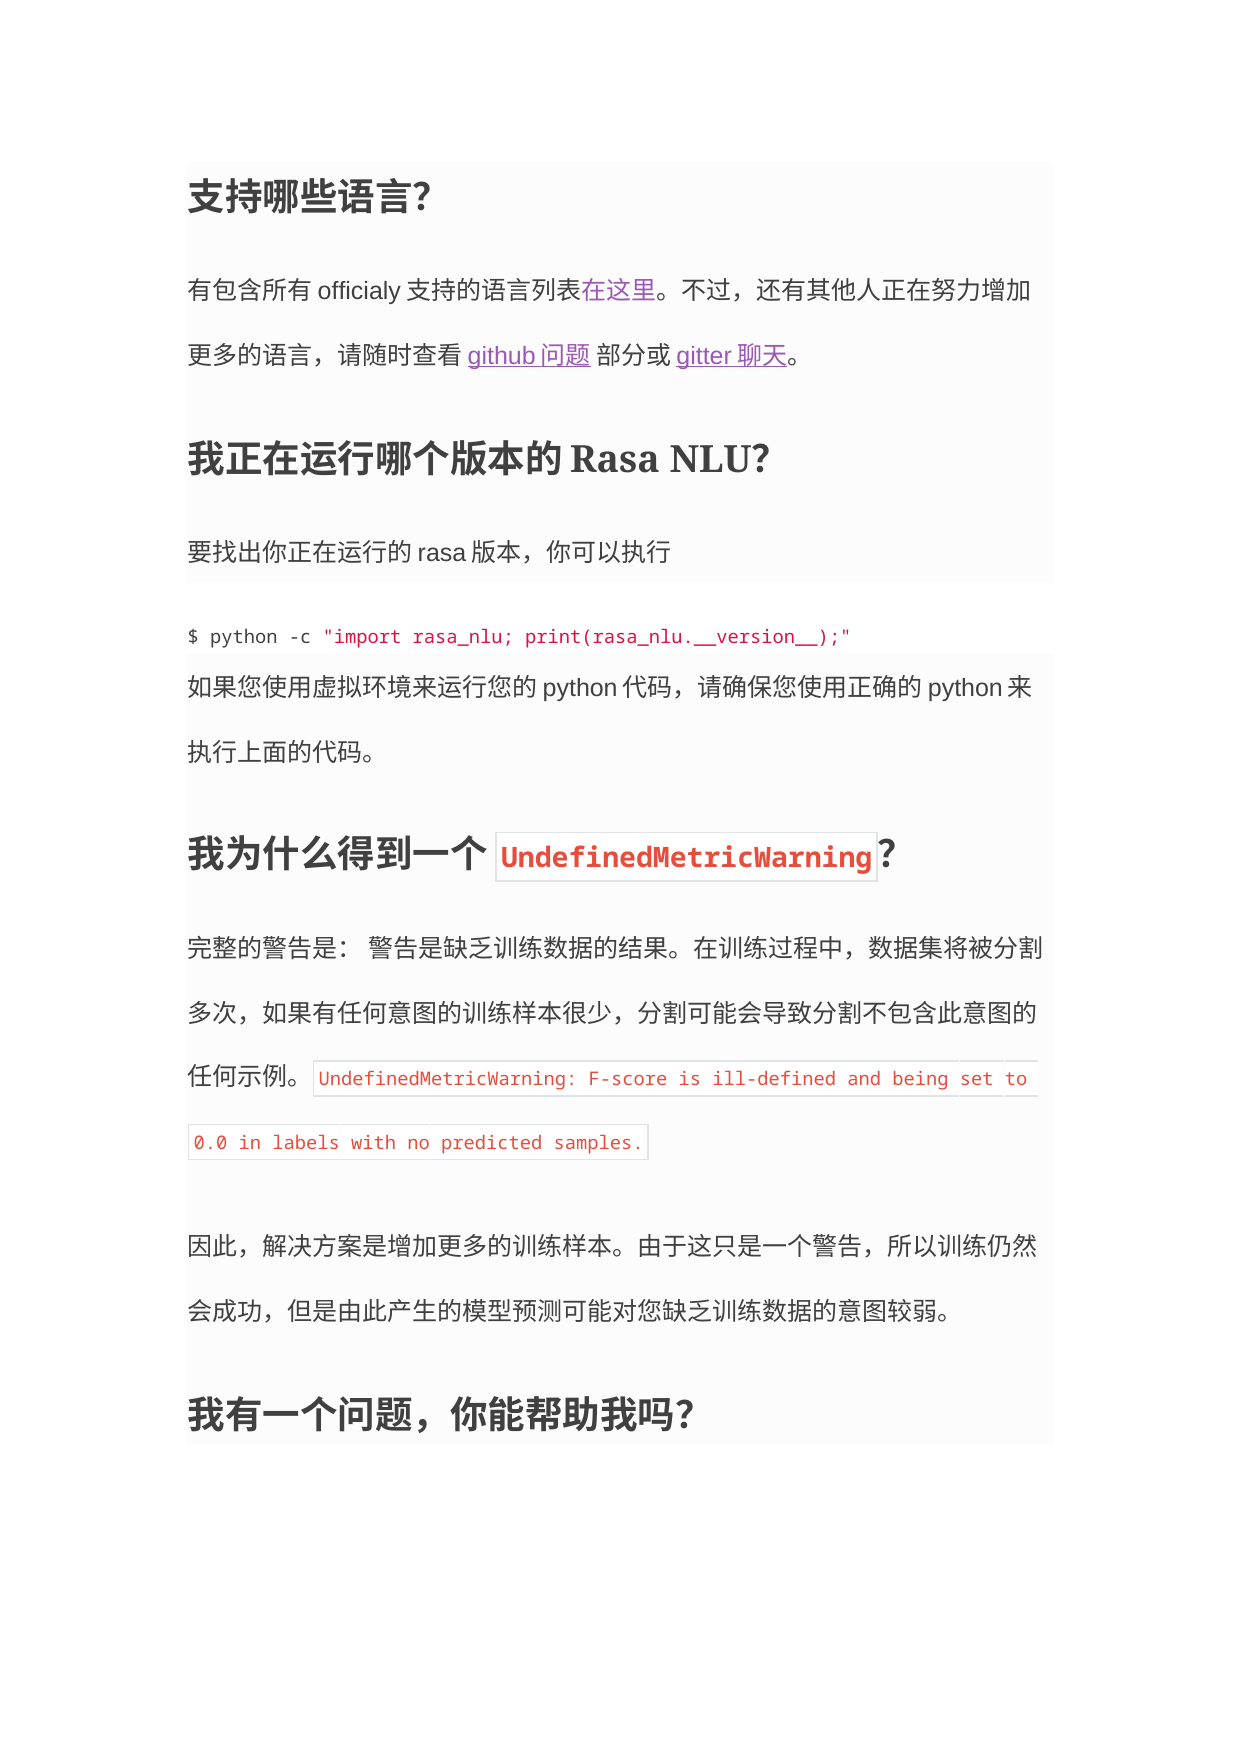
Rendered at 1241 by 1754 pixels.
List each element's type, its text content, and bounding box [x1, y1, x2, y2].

text 因此，解决方案是增加更多的训练样本。由于这只是一个警告，所以训练仍然会成功，但是由此产生的模型预测可能对您缺乏训练数据的意图较弱。 [187, 1212, 1053, 1342]
text 完整的警告是： 警告是缺乏训练数据的结果。在训练过程中，数据集将被分割多次，如果有任何意图的训练样本很少，分割可能会导致分割不包含此意图的任何示例。UndefinedMetricWarning: F-score is ill-defined and being set to 0.0 in labels with no predicted samples. [187, 914, 1053, 1174]
subtitle 支持哪些语言？ [187, 162, 1053, 227]
text $ python -c "import rasa_nlu; print(rasa_nlu.__version__);" [187, 620, 1053, 653]
subtitle 我有一个问题，你能帮助我吗？ [187, 1379, 1053, 1444]
text 有包含所有officialy支持的语言列表在这里。不过，还有其他人正在努力增加更多的语言，请随时查看github问题 部分或gitter聊天。 [187, 256, 1053, 386]
subtitle 我正在运行哪个版本的Rasa NLU？ [187, 424, 1053, 489]
subtitle 我为什么得到一个UndefinedMetricWarning？ [187, 820, 1053, 885]
text 要找出你正在运行的rasa版本，你可以执行 [187, 518, 1053, 583]
text 如果您使用虚拟环境来运行您的python代码，请确保您使用正确的python来执行上面的代码。 [187, 653, 1053, 783]
